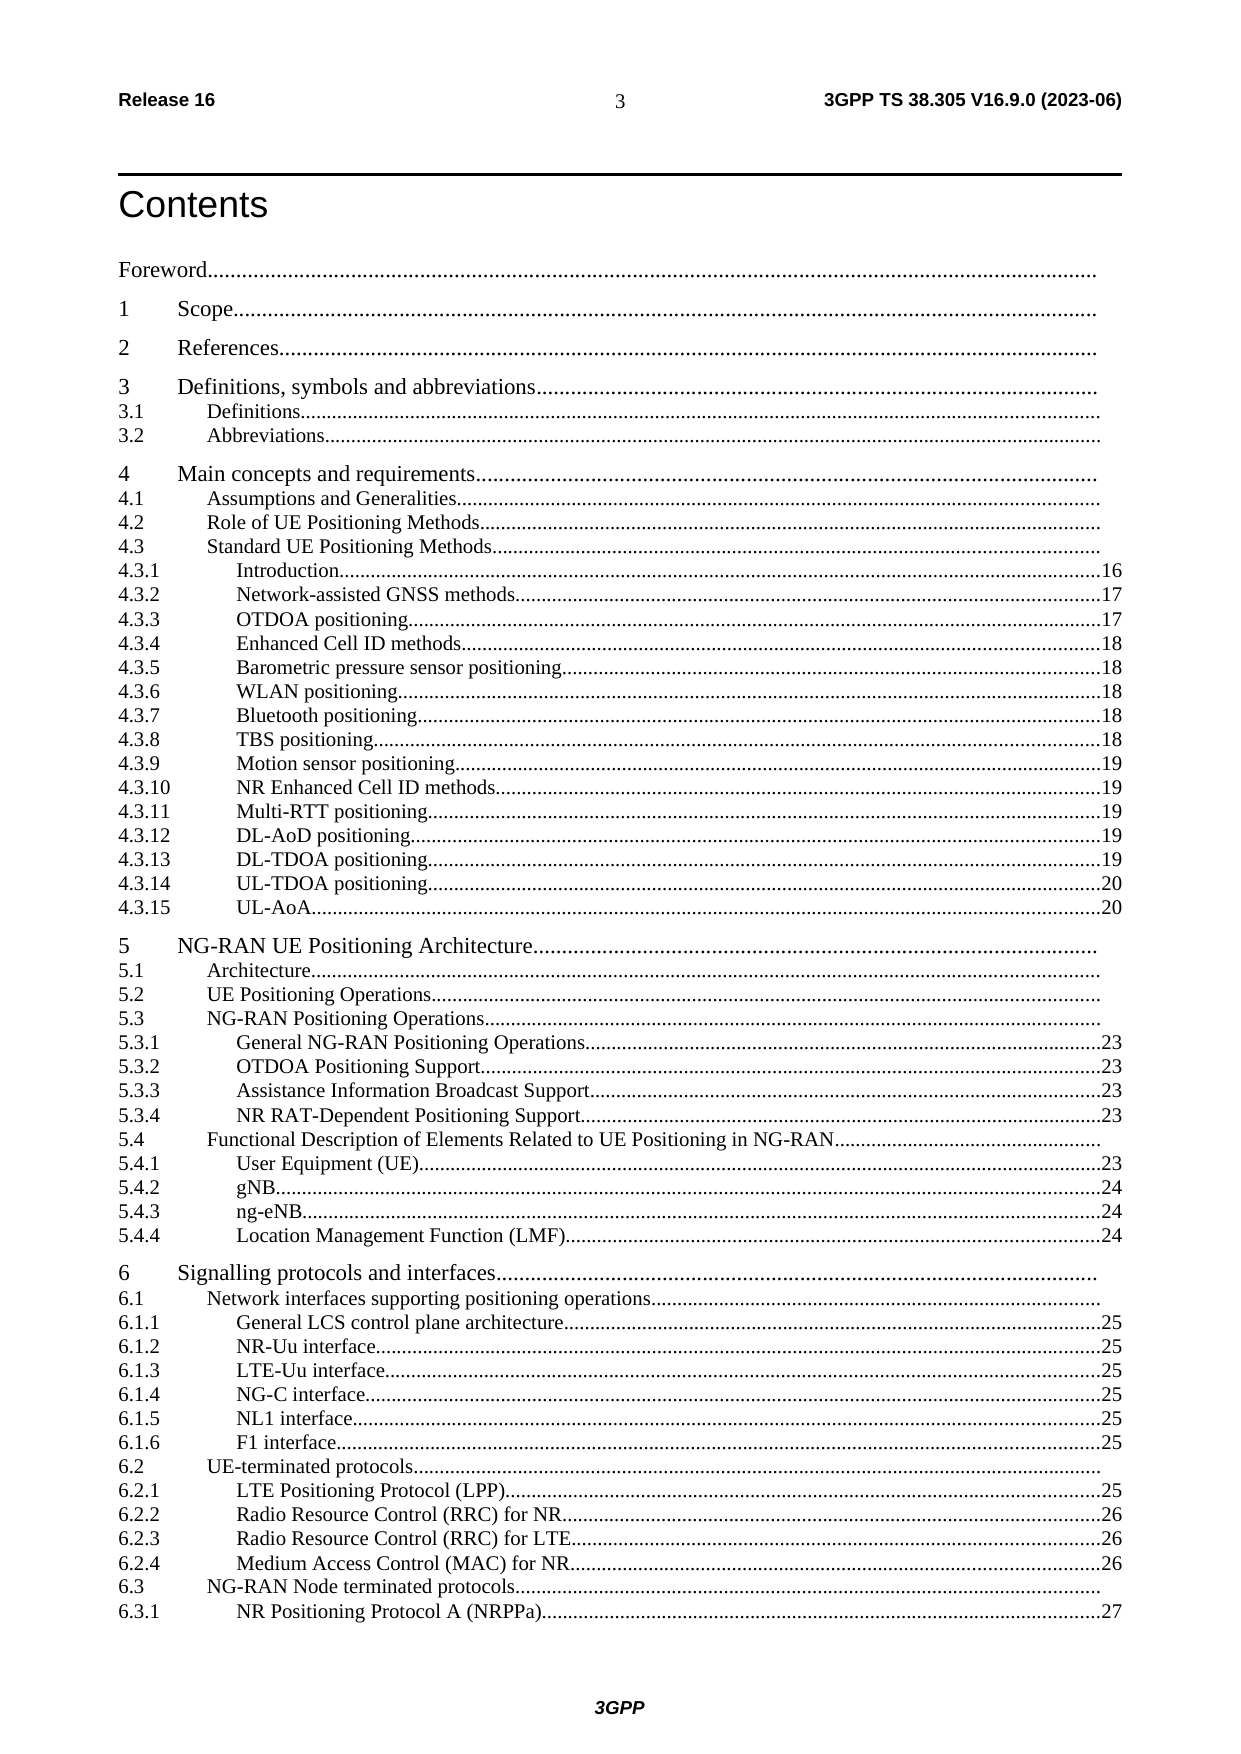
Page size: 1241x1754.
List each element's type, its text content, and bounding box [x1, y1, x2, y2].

text 6.1 Network interfaces supporting positioning operations 25 [118, 1286, 1078, 1310]
text 6.1.5 NL1 interface 25 [118, 1406, 1122, 1430]
text 5.1 Architecture 20 [118, 958, 1078, 982]
text 5.4 Functional Description of Elements Related to UE Positioning in NG-RAN 23 [118, 1127, 1078, 1151]
text 6.1.6 F1 interface 25 [118, 1430, 1122, 1454]
text 4.3.7 Bluetooth positioning 18 [118, 703, 1122, 727]
text 6.1.4 NG-C interface 25 [118, 1382, 1122, 1406]
text 4.3.3 OTDOA positioning 17 [118, 606, 1122, 631]
text 4.3 Standard UE Positioning Methods 16 [118, 534, 1078, 558]
text 6.1.3 LTE-Uu interface 25 [118, 1358, 1122, 1382]
text 6 Signalling protocols and interfaces 25 [118, 1259, 1078, 1286]
text 4.3.2 Network-assisted GNSS methods 17 [118, 582, 1122, 606]
text Foreword 10 [118, 256, 1078, 283]
text Contents [118, 176, 1122, 225]
text 4 Main concepts and requirements 15 [118, 460, 1078, 486]
text 3.1 Definitions 13 [118, 399, 1078, 423]
text 6.1.1 General LCS control plane architecture 25 [118, 1310, 1122, 1334]
text 6.1.2 NR-Uu interface 25 [118, 1334, 1122, 1358]
text 6.2.1 LTE Positioning Protocol (LPP) 25 [118, 1478, 1122, 1502]
text 5.3.1 General NG-RAN Positioning Operations 23 [118, 1030, 1122, 1054]
text 5 NG-RAN UE Positioning Architecture 20 [118, 932, 1078, 958]
text 4.3.9 Motion sensor positioning 19 [118, 751, 1122, 775]
text 4.3.8 TBS positioning 18 [118, 727, 1122, 751]
text 4.3.12 DL-AoD positioning 19 [118, 823, 1122, 847]
text 3.2 Abbreviations 13 [118, 423, 1078, 447]
text 5.3 NG-RAN Positioning Operations 23 [118, 1006, 1078, 1030]
text 4.3.5 Barometric pressure sensor positioning 18 [118, 654, 1122, 679]
text 5.4.1 User Equipment (UE) 23 [118, 1151, 1122, 1175]
text 5.4.4 Location Management Function (LMF) 24 [118, 1223, 1122, 1247]
text 4.3.10 NR Enhanced Cell ID methods 19 [118, 775, 1122, 799]
text 6.3.1 NR Positioning Protocol A (NRPPa) 27 [118, 1598, 1122, 1623]
text 6.2.4 Medium Access Control (MAC) for NR 26 [118, 1550, 1122, 1574]
text 4.3.4 Enhanced Cell ID methods 18 [118, 631, 1122, 654]
text 6.2 UE-terminated protocols 25 [118, 1454, 1078, 1478]
text 6.3 NG-RAN Node terminated protocols 27 [118, 1574, 1078, 1598]
text 4.3.13 DL-TDOA positioning 19 [118, 847, 1122, 871]
text 4.1 Assumptions and Generalities 15 [118, 486, 1078, 510]
text 2 References 11 [118, 334, 1078, 360]
text 4.3.1 Introduction 16 [118, 558, 1122, 582]
text 5.4.2 gNB 24 [118, 1175, 1122, 1199]
text 4.3.6 WLAN positioning 18 [118, 679, 1122, 703]
text 4.2 Role of UE Positioning Methods 16 [118, 510, 1078, 534]
text 4.3.14 UL-TDOA positioning 20 [118, 871, 1122, 895]
text 5.3.2 OTDOA Positioning Support 23 [118, 1054, 1122, 1078]
text 5.3.4 NR RAT-Dependent Positioning Support 23 [118, 1102, 1122, 1127]
text 3 Definitions, symbols and abbreviations 13 [118, 373, 1078, 399]
text 5.2 UE Positioning Operations 21 [118, 982, 1078, 1006]
text 1 Scope 11 [118, 295, 1078, 321]
text 6.2.3 Radio Resource Control (RRC) for LTE 26 [118, 1526, 1122, 1550]
text 4.3.15 UL-AoA 20 [118, 895, 1122, 919]
text 5.3.3 Assistance Information Broadcast Support 23 [118, 1078, 1122, 1102]
text 4.3.11 Multi-RTT positioning 19 [118, 799, 1122, 823]
text 6.2.2 Radio Resource Control (RRC) for NR 26 [118, 1502, 1122, 1526]
text 5.4.3 ng-eNB 24 [118, 1199, 1122, 1223]
